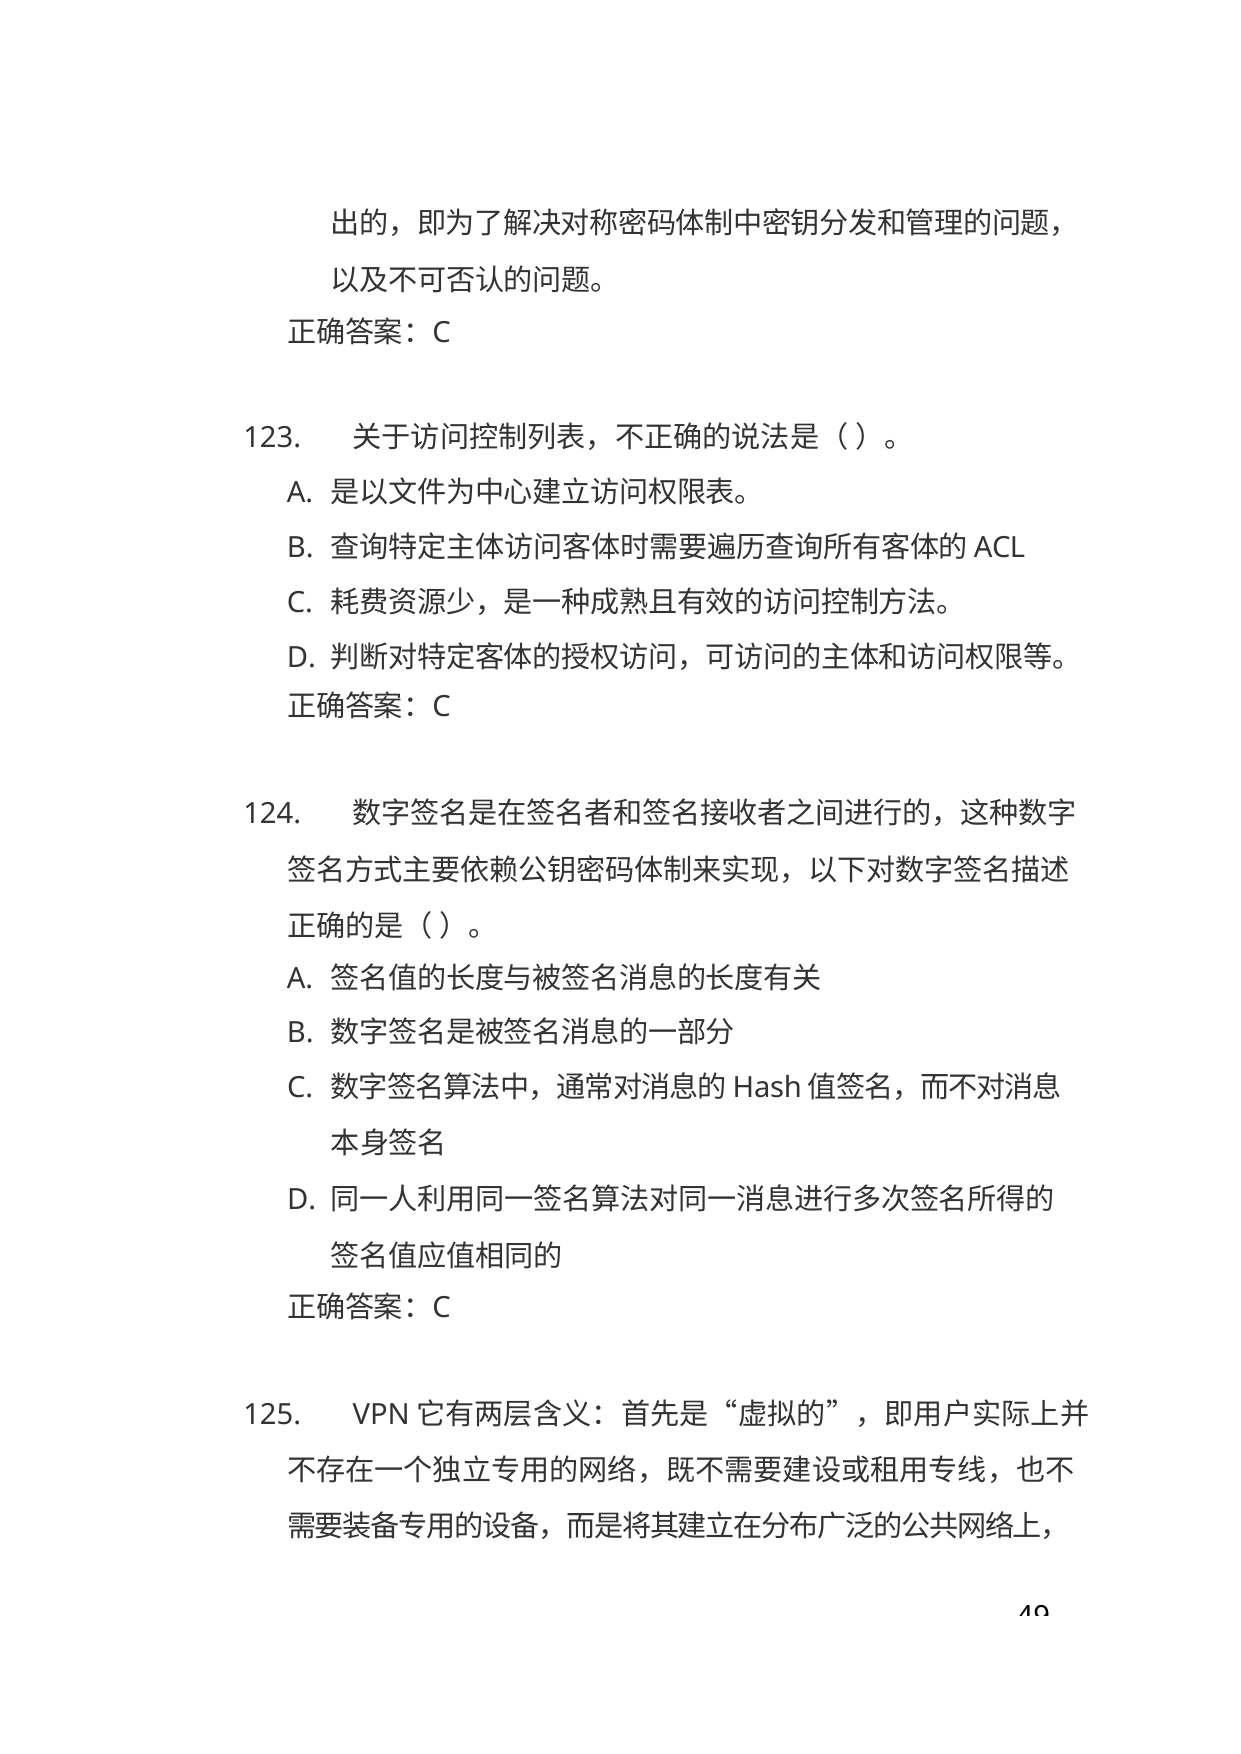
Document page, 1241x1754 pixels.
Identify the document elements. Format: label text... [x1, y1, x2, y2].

list 关于访问控制列表，不正确的说法是（ ）。 [243, 414, 1105, 456]
list 查询特定主体访问客体时需要遍历查询所有客体的ACL [287, 524, 1105, 566]
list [287, 200, 1089, 298]
list 数字签名是被签名消息的一部分 [287, 1008, 1105, 1051]
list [243, 1390, 1093, 1545]
list 同一人利用同一签名算法对同一消息进行多次签名所得的签名值应值相同的 [287, 1176, 1078, 1274]
text 正确答案：C [287, 683, 1105, 725]
list 签名值的长度与被签名消息的长度有关 [287, 959, 1105, 996]
list 耗费资源少，是一种成熟且有效的访问控制方法。 [287, 579, 1105, 621]
text 正确答案：C [287, 1288, 1105, 1325]
list 是以文件为中心建立访问权限表。 [287, 469, 1105, 511]
list 数字签名算法中，通常对消息的Hash值签名，而不对消息本身签名 [287, 1063, 1078, 1162]
text 正确答案：C [287, 312, 1105, 349]
list 数字签名是在签名者和签名接收者之间进行的，这种数字签名方式主要依赖公钥密码体制来实现，以下对数字签名描述正确的是（ ）。 [243, 790, 1078, 945]
list 判断对特定客体的授权访问，可访问的主体和访问权限等。 [287, 634, 1105, 676]
